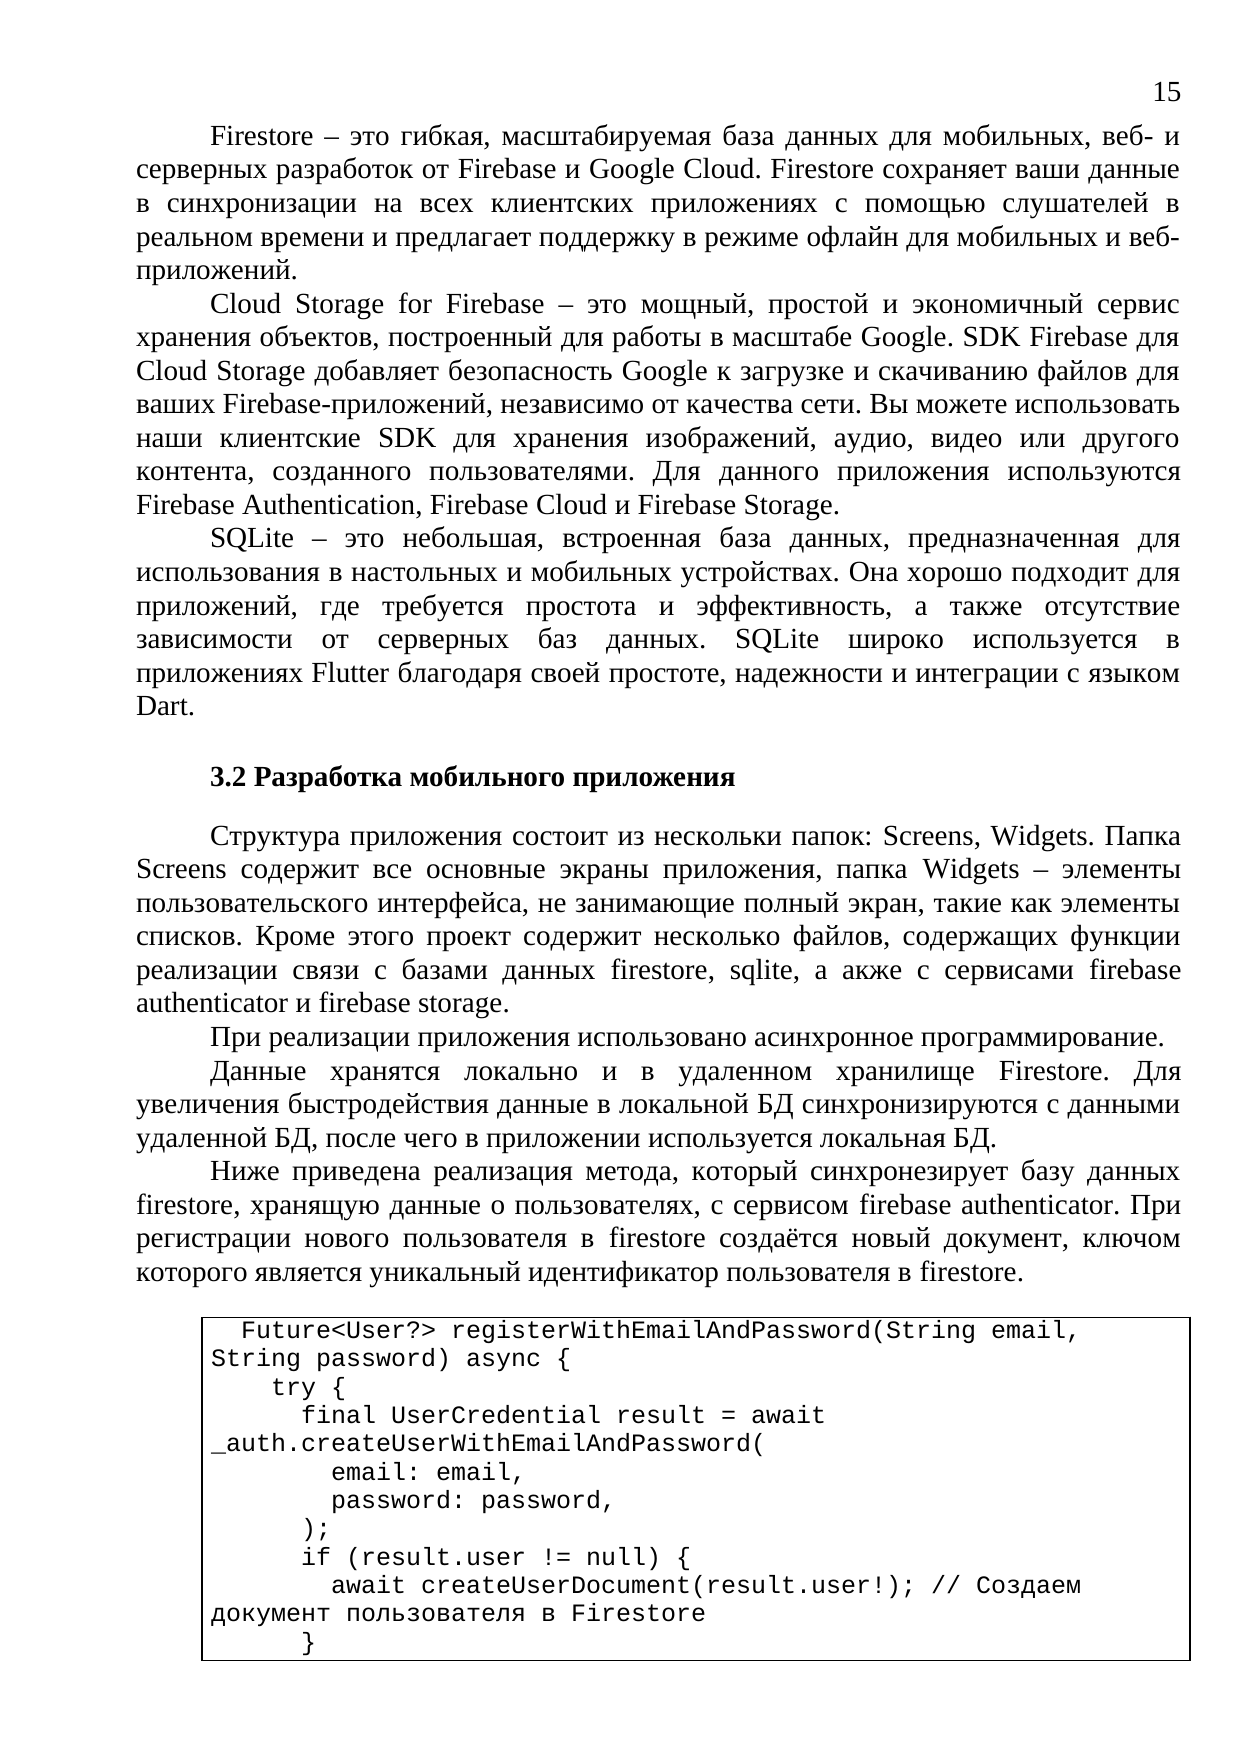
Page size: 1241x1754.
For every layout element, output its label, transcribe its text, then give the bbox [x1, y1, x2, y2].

list password: password, [203, 1487, 1189, 1515]
list if (result.user != null) { [203, 1543, 1189, 1572]
list try { [203, 1373, 1189, 1402]
text SQLite – это небольшая, встроенная база данных, предназначенная для использования в настольных и мобильных устройствах. Она хорошо подходит для приложений, где требуется простота и эффективность, а также отсутствие зависимости от серверных баз данных. SQLite широко используется в приложениях Flutter благодаря своей простоте, надежности и интеграции с языком Dart. [136, 521, 1181, 722]
list email: email, [203, 1458, 1189, 1487]
subtitle 3.2 Разработка мобильного приложения [210, 759, 1181, 793]
text Firestore – это гибкая, масштабируемая база данных для мобильных, веб- и серверных разработок от Firebase и Google Cloud. Firestore сохраняет ваши данные в синхронизации на всех клиентских приложениях с помощью слушателей в реальном времени и предлагает поддержку в режиме офлайн для мобильных и веб-приложений. [136, 118, 1181, 286]
text Структура приложения состоит из нескольки папок: Screens, Widgets. Папка Screens содержит все основные экраны приложения, папка Widgets – элементы пользовательского интерфейса, не занимающие полный экран, такие как элементы списков. Кроме этого проект содержит несколько файлов, содержащих функции реализации связи с базами данных firestore, sqlite, а акже с сервисами firebase authenticator и firebase storage. [136, 818, 1181, 1019]
text Ниже приведена реализация метода, который синхронезирует базу данных firestore, хранящую данные о пользователях, с сервисом firebase authenticator. При регистрации нового пользователя в firestore создаётся новый документ, ключом которого является уникальный идентификатор пользователя в firestore. [136, 1153, 1181, 1287]
list Future<User?> registerWithEmailAndPassword(String email, String password) async { [203, 1318, 1189, 1373]
list } [203, 1628, 1189, 1660]
text При реализации приложения использовано асинхронное программирование. [136, 1019, 1181, 1053]
list await createUserDocument(result.user!); // Создаем документ пользователя в Firestore [203, 1572, 1189, 1628]
text Данные хранятся локально и в удаленном хранилище Firestore. Для увеличения быстродействия данные в локальной БД синхронизируются с данными удаленной БД, после чего в приложении используется локальная БД. [136, 1053, 1181, 1153]
text Cloud Storage for Firebase – это мощный, простой и экономичный сервис хранения объектов, построенный для работы в масштабе Google. SDK Firebase для Cloud Storage добавляет безопасность Google к загрузке и скачиванию файлов для ваших Firebase-приложений, независимо от качества сети. Вы можете использовать наши клиентские SDK для хранения изображений, аудио, видео или другого контента, созданного пользователями. Для данного приложения используются Firebase Authentication, Firebase Cloud и Firebase Storage. [136, 286, 1181, 521]
list ); [203, 1515, 1189, 1543]
list final UserCredential result = await _auth.createUserWithEmailAndPassword( [203, 1402, 1189, 1458]
